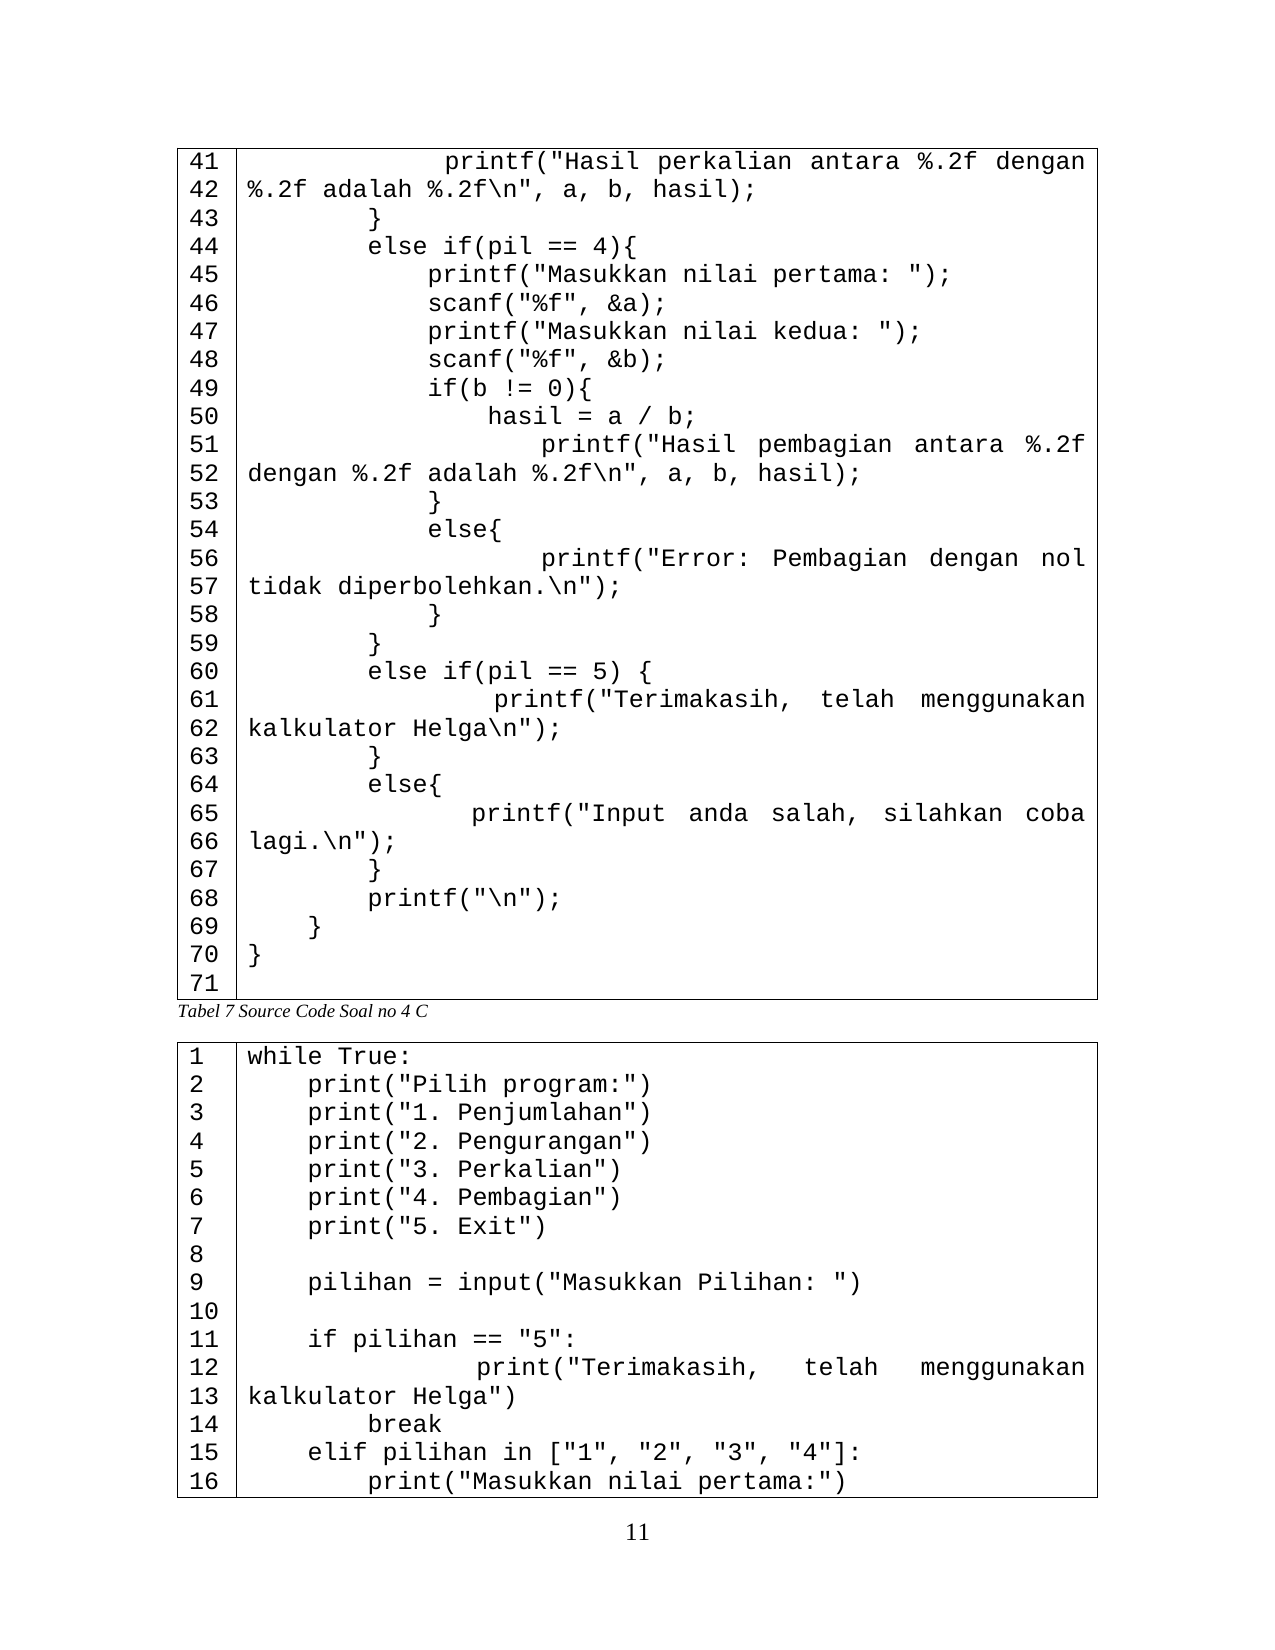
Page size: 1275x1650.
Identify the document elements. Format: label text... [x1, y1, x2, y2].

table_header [237, 1043, 1097, 1497]
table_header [237, 149, 1097, 999]
text Tabel 7 Source Code Soal no 4 C [177, 1000, 1098, 1021]
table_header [178, 1043, 236, 1497]
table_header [178, 149, 236, 999]
